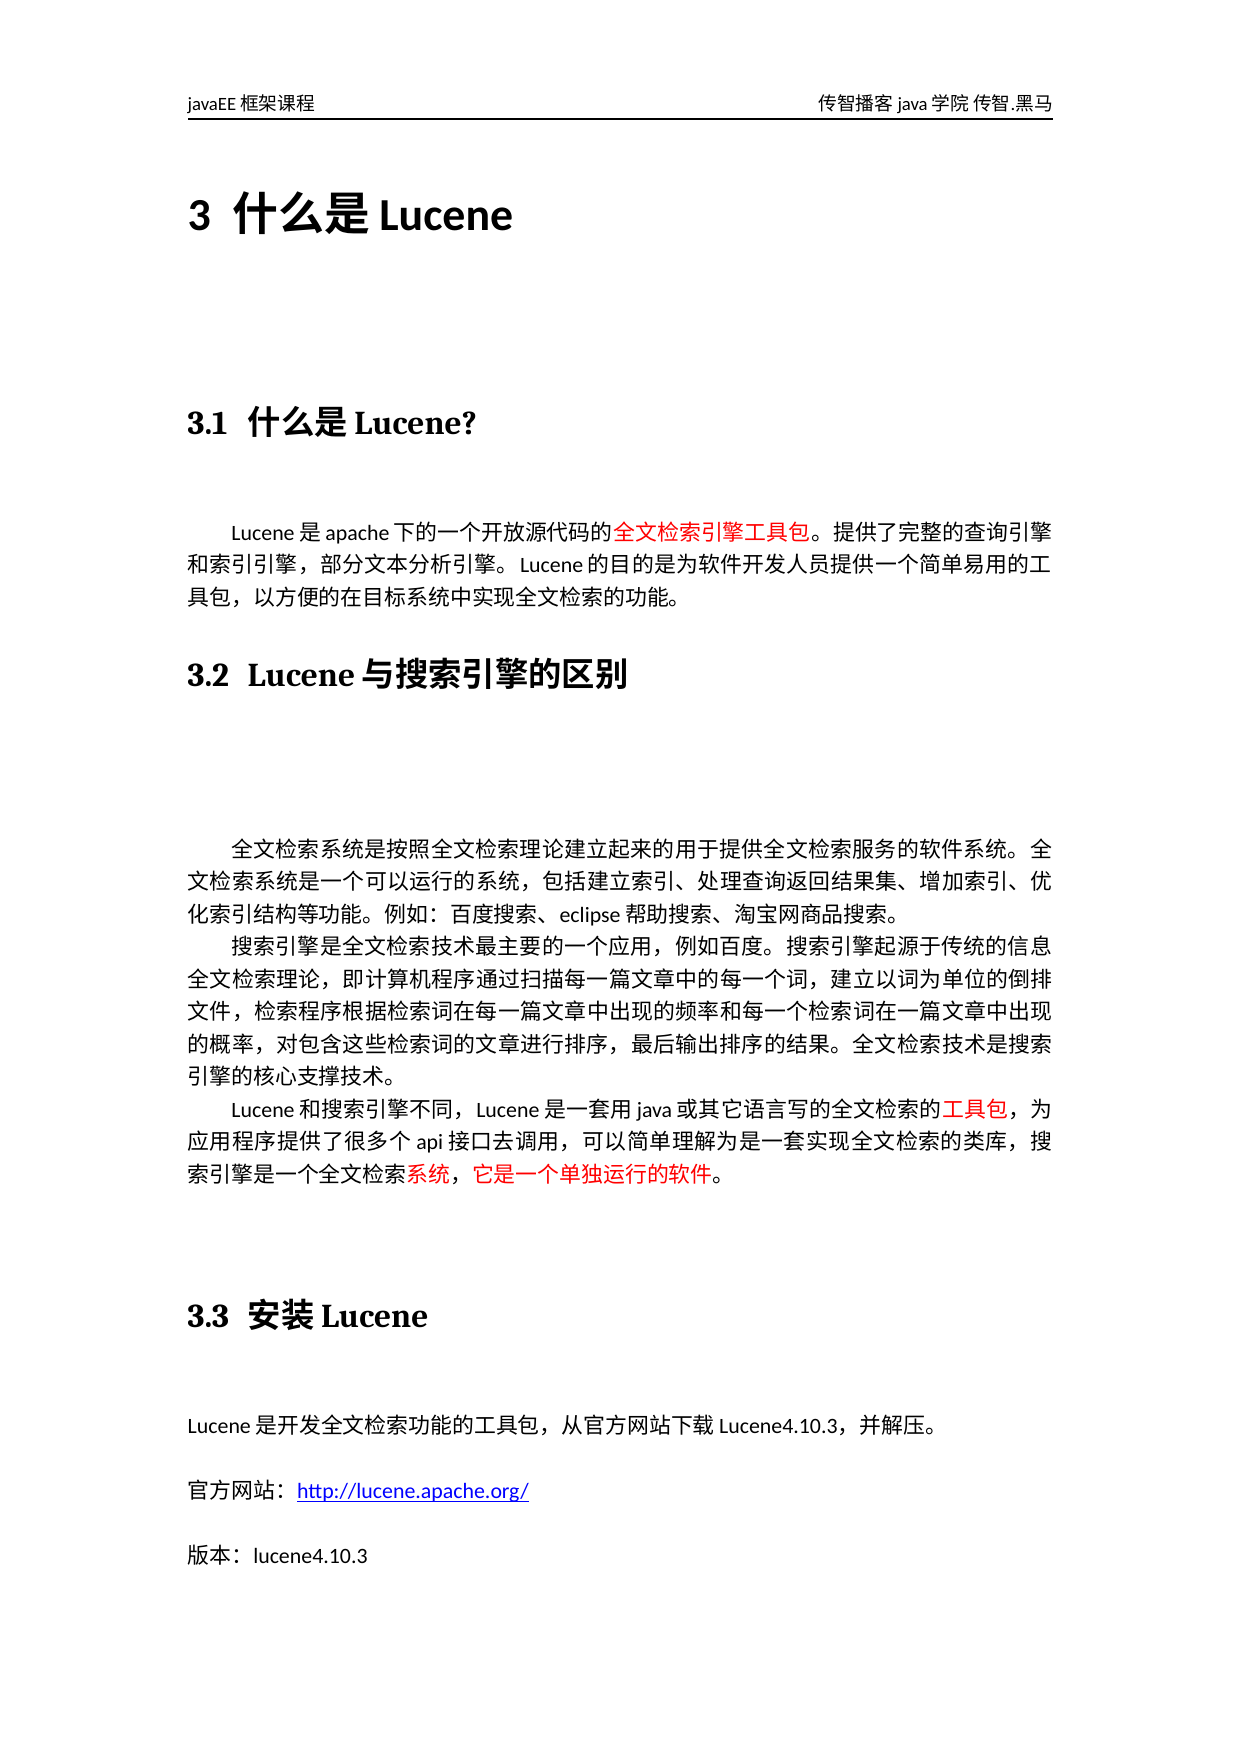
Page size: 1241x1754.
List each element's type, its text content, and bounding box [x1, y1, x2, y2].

subtitle 什么是Lucene [187, 162, 1053, 259]
text 全文检索系统是按照全文检索理论建立起来的用于提供全文检索服务的软件系统。全文检索系统是一个可以运行的系统，包括建立索引、处理查询返回结果集、增加索引、优化索引结构等功能。例如：百度搜索、eclipse帮助搜索、淘宝网商品搜索。 [187, 831, 1053, 929]
text Lucene和搜索引擎不同，Lucene是一套用java或其它语言写的全文检索的工具包，为应用程序提供了很多个api接口去调用，可以简单理解为是一套实现全文检索的类库，搜索引擎是一个全文检索系统，它是一个单独运行的软件。 [187, 1091, 1053, 1189]
subtitle 什么是Lucene? [187, 387, 1053, 452]
subtitle 安装Lucene [187, 1281, 1053, 1346]
text 版本：lucene4.10.3 [187, 1538, 1053, 1571]
text 官方网站：http://lucene.apache.org/ [187, 1473, 1053, 1506]
subtitle Lucene与搜索引擎的区别 [187, 639, 1053, 704]
text Lucene是apache下的一个开放源代码的全文检索引擎工具包。提供了完整的查询引擎和索引引擎，部分文本分析引擎。Lucene的目的是为软件开发人员提供一个简单易用的工具包，以方便的在目标系统中实现全文检索的功能。 [187, 514, 1053, 612]
text 搜索引擎是全文检索技术最主要的一个应用，例如百度。搜索引擎起源于传统的信息全文检索理论，即计算机程序通过扫描每一篇文章中的每一个词，建立以词为单位的倒排文件，检索程序根据检索词在每一篇文章中出现的频率和每一个检索词在一篇文章中出现的概率，对包含这些检索词的文章进行排序，最后输出排序的结果。全文检索技术是搜索引擎的核心支撑技术。 [187, 929, 1053, 1091]
text Lucene是开发全文检索功能的工具包，从官方网站下载Lucene4.10.3，并解压。 [187, 1408, 1053, 1441]
